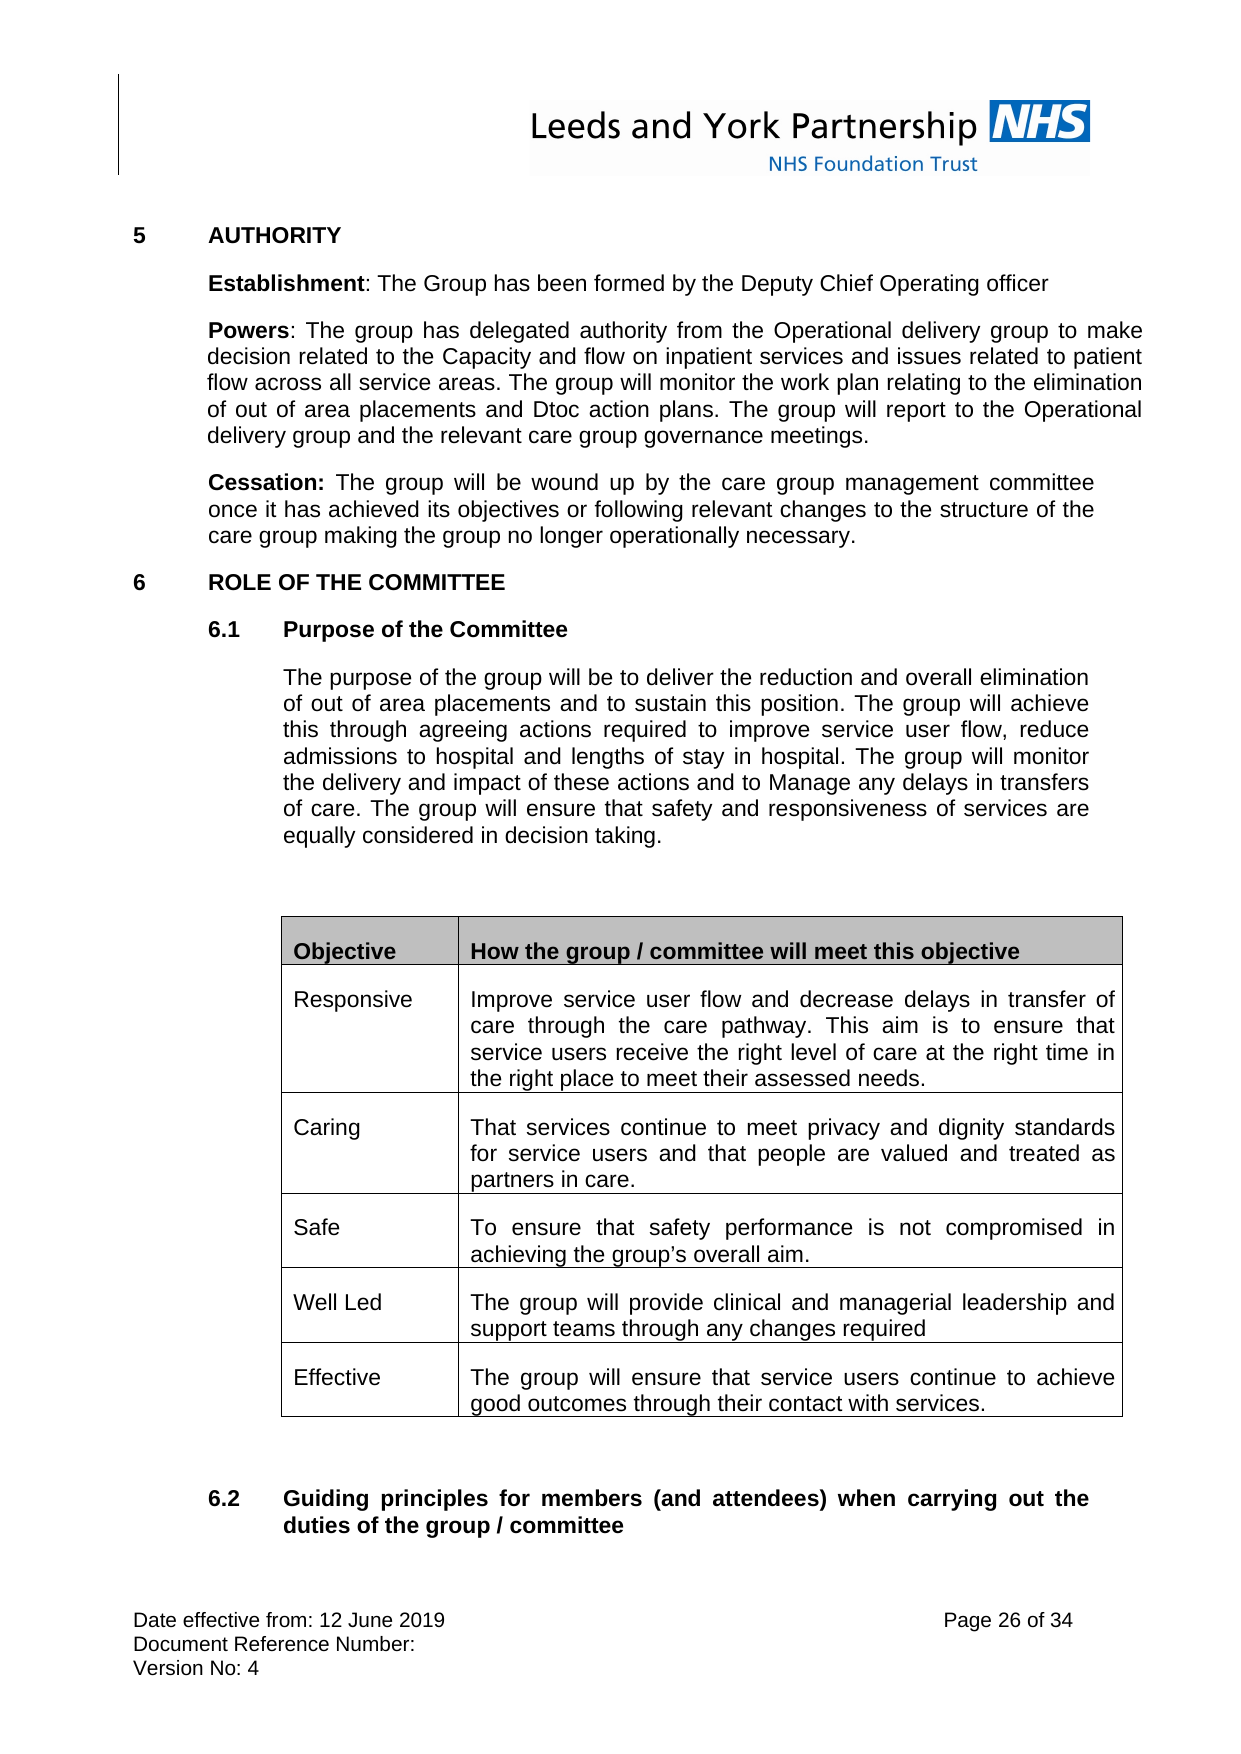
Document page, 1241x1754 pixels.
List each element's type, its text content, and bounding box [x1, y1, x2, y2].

text Cessation: The group will be wound up by the care group management committee once it has achieved its objectives or following relevant changes to the structure of the care group making the group no longer operationally necessary. [208, 469, 1095, 548]
list ROLE OF THE COMMITTEE [133, 569, 1090, 596]
table_cell To ensure that safety performance is not compromised in achieving the group’s overall aim. [459, 1194, 1122, 1267]
table_cell Caring [282, 1093, 458, 1192]
text Powers: The group has delegated authority from the Operational delivery group to make decision related to the Capacity and flow on inpatient services and issues related to patient flow across all service areas. The group will monitor the work plan relating to the elimination of out of area placements and Dtoc action plans. The group will report to the Operational delivery group and the relevant care group governance meetings. [207, 317, 1144, 448]
text 6.1 Purpose of the Committee [208, 616, 1090, 643]
table_cell That services continue to meet privacy and dignity standards for service users and that people are valued and treated as partners in care. [459, 1093, 1122, 1192]
table_cell Responsive [282, 965, 458, 1092]
table_header How the group / committee will meet this objective [459, 917, 1122, 964]
picture [529, 100, 1091, 176]
table_cell Effective [282, 1343, 458, 1416]
text 6.2 Guiding principles for members (and attendees) when carrying out the duties of the group / committee [208, 1485, 1090, 1538]
table_cell Well Led [282, 1268, 458, 1342]
text Establishment: The Group has been formed by the Deputy Chief Operating officer [208, 269, 1095, 296]
text 5 AUTHORITY [133, 222, 1090, 249]
table_cell The group will ensure that service users continue to achieve good outcomes through their contact with services. [459, 1343, 1122, 1416]
table_cell The group will provide clinical and managerial leadership and support teams through any changes required [459, 1268, 1122, 1342]
table_header Objective [282, 917, 458, 964]
text The purpose of the group will be to deliver the reduction and overall elimination of out of area placements and to sustain this position. The group will achieve this through agreeing actions required to improve service user flow, reduce admissions to hospital and lengths of stay in hospital. The group will monitor the delivery and impact of these actions and to Manage any delays in transfers of care. The group will ensure that safety and responsiveness of services are equally considered in decision taking. [283, 663, 1090, 848]
table_cell Safe [282, 1194, 458, 1267]
table_cell Improve service user flow and decrease delays in transfer of care through the care pathway. This aim is to ensure that service users receive the right level of care at the right time in the right place to meet their assessed needs. [459, 965, 1122, 1092]
